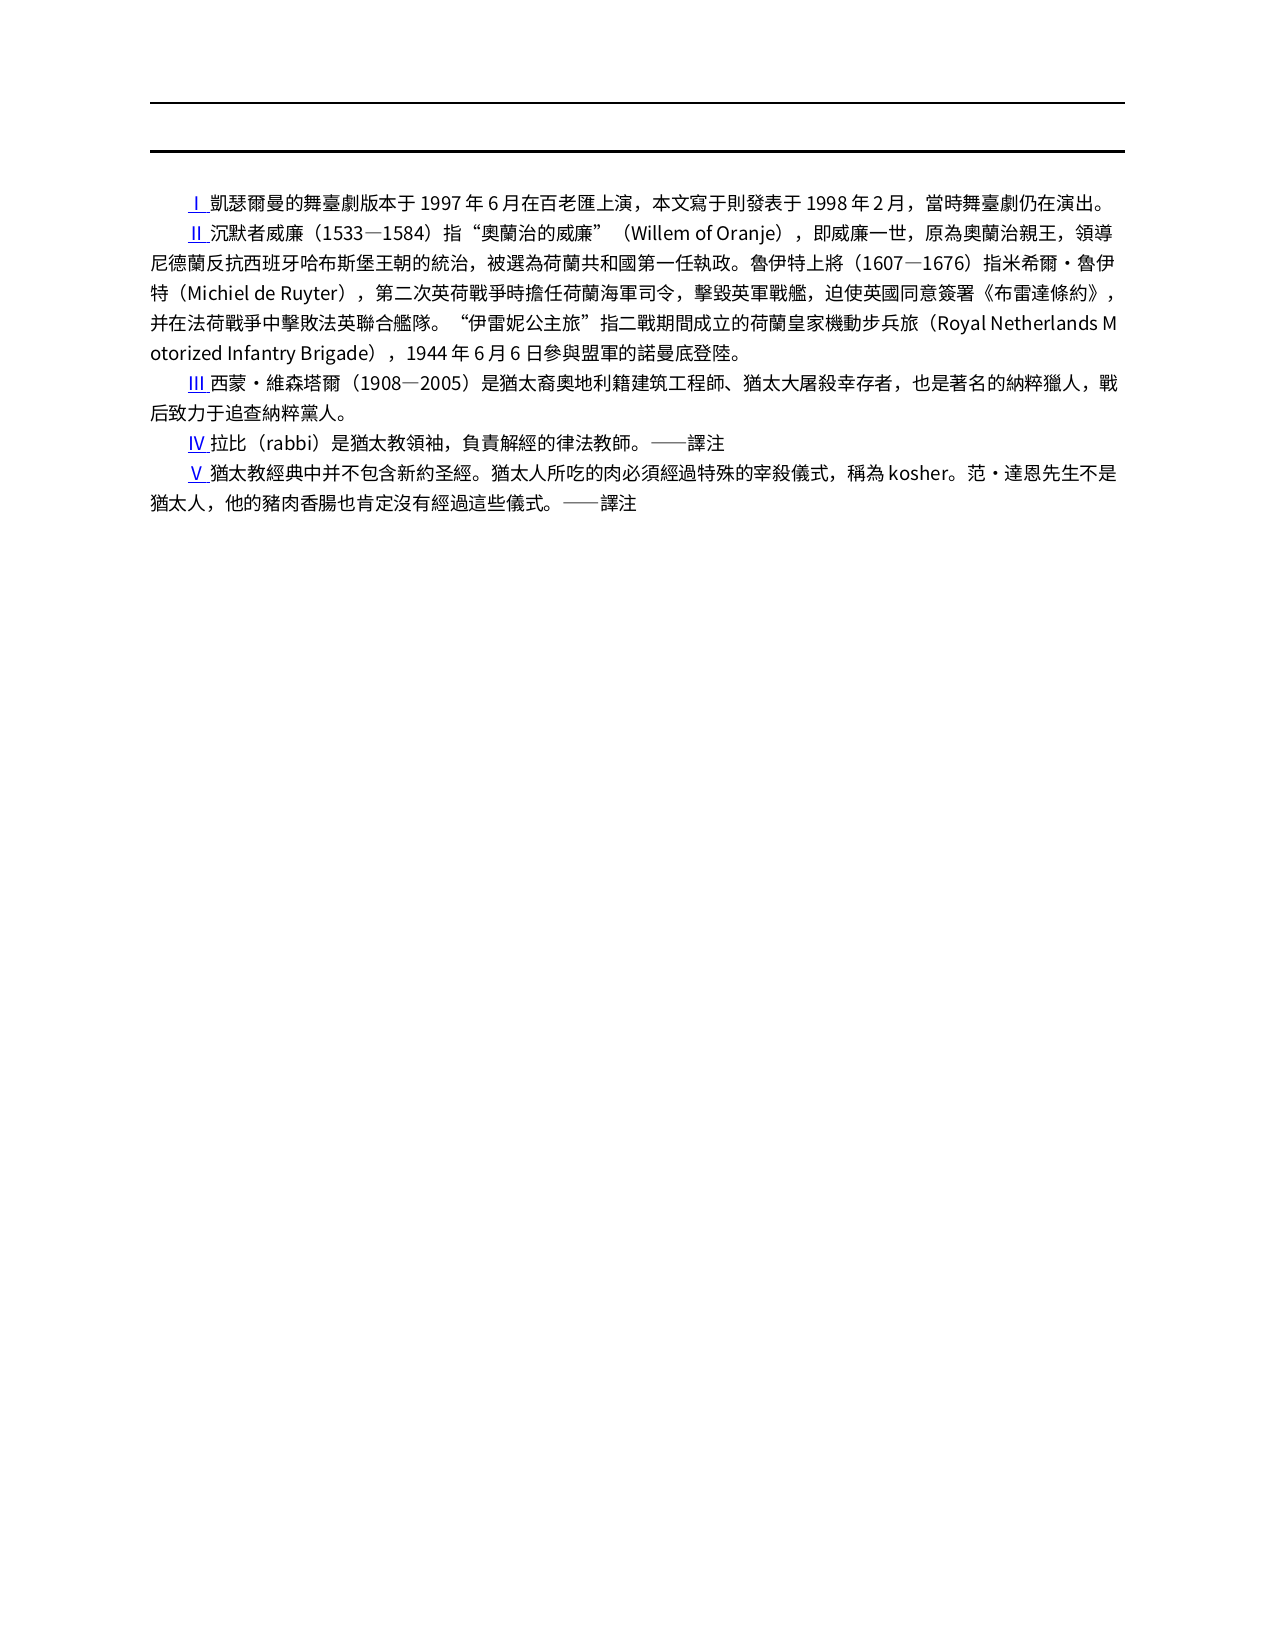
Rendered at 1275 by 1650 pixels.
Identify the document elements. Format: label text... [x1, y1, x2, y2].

text Ⅱ沉默者威廉（1533—1584）指“奧蘭治的威廉”（Willem of Oranje），即威廉一世，原為奧蘭治親王，領導尼德蘭反抗西班牙哈布斯堡王朝的統治，被選為荷蘭共和國第一任執政。魯伊特上將（1607—1676）指米希爾·魯伊特（Michiel de Ruyter），第二次英荷戰爭時擔任荷蘭海軍司令，擊毀英軍戰艦，迫使英國同意簽署《布雷達條約》，并在法荷戰爭中擊敗法英聯合艦隊。“伊雷妮公主旅”指二戰期間成立的荷蘭皇家機動步兵旅（Royal Netherlands Motorized Infantry Brigade），1944年6月6日參與盟軍的諾曼底登陸。 [150, 216, 1125, 366]
text Ⅳ拉比（rabbi）是猶太教領袖，負責解經的律法教師。——譯注 [150, 426, 1125, 456]
text Ⅴ猶太教經典中并不包含新約圣經。猶太人所吃的肉必須經過特殊的宰殺儀式，稱為kosher。范·達恩先生不是猶太人，他的豬肉香腸也肯定沒有經過這些儀式。——譯注 [150, 456, 1125, 516]
text Ⅲ西蒙·維森塔爾（1908—2005）是猶太裔奧地利籍建筑工程師、猶太大屠殺幸存者，也是著名的納粹獵人，戰后致力于追查納粹黨人。 [150, 366, 1125, 426]
text Ⅰ凱瑟爾曼的舞臺劇版本于1997年6月在百老匯上演，本文寫于則發表于1998年2月，當時舞臺劇仍在演出。 [150, 186, 1125, 216]
